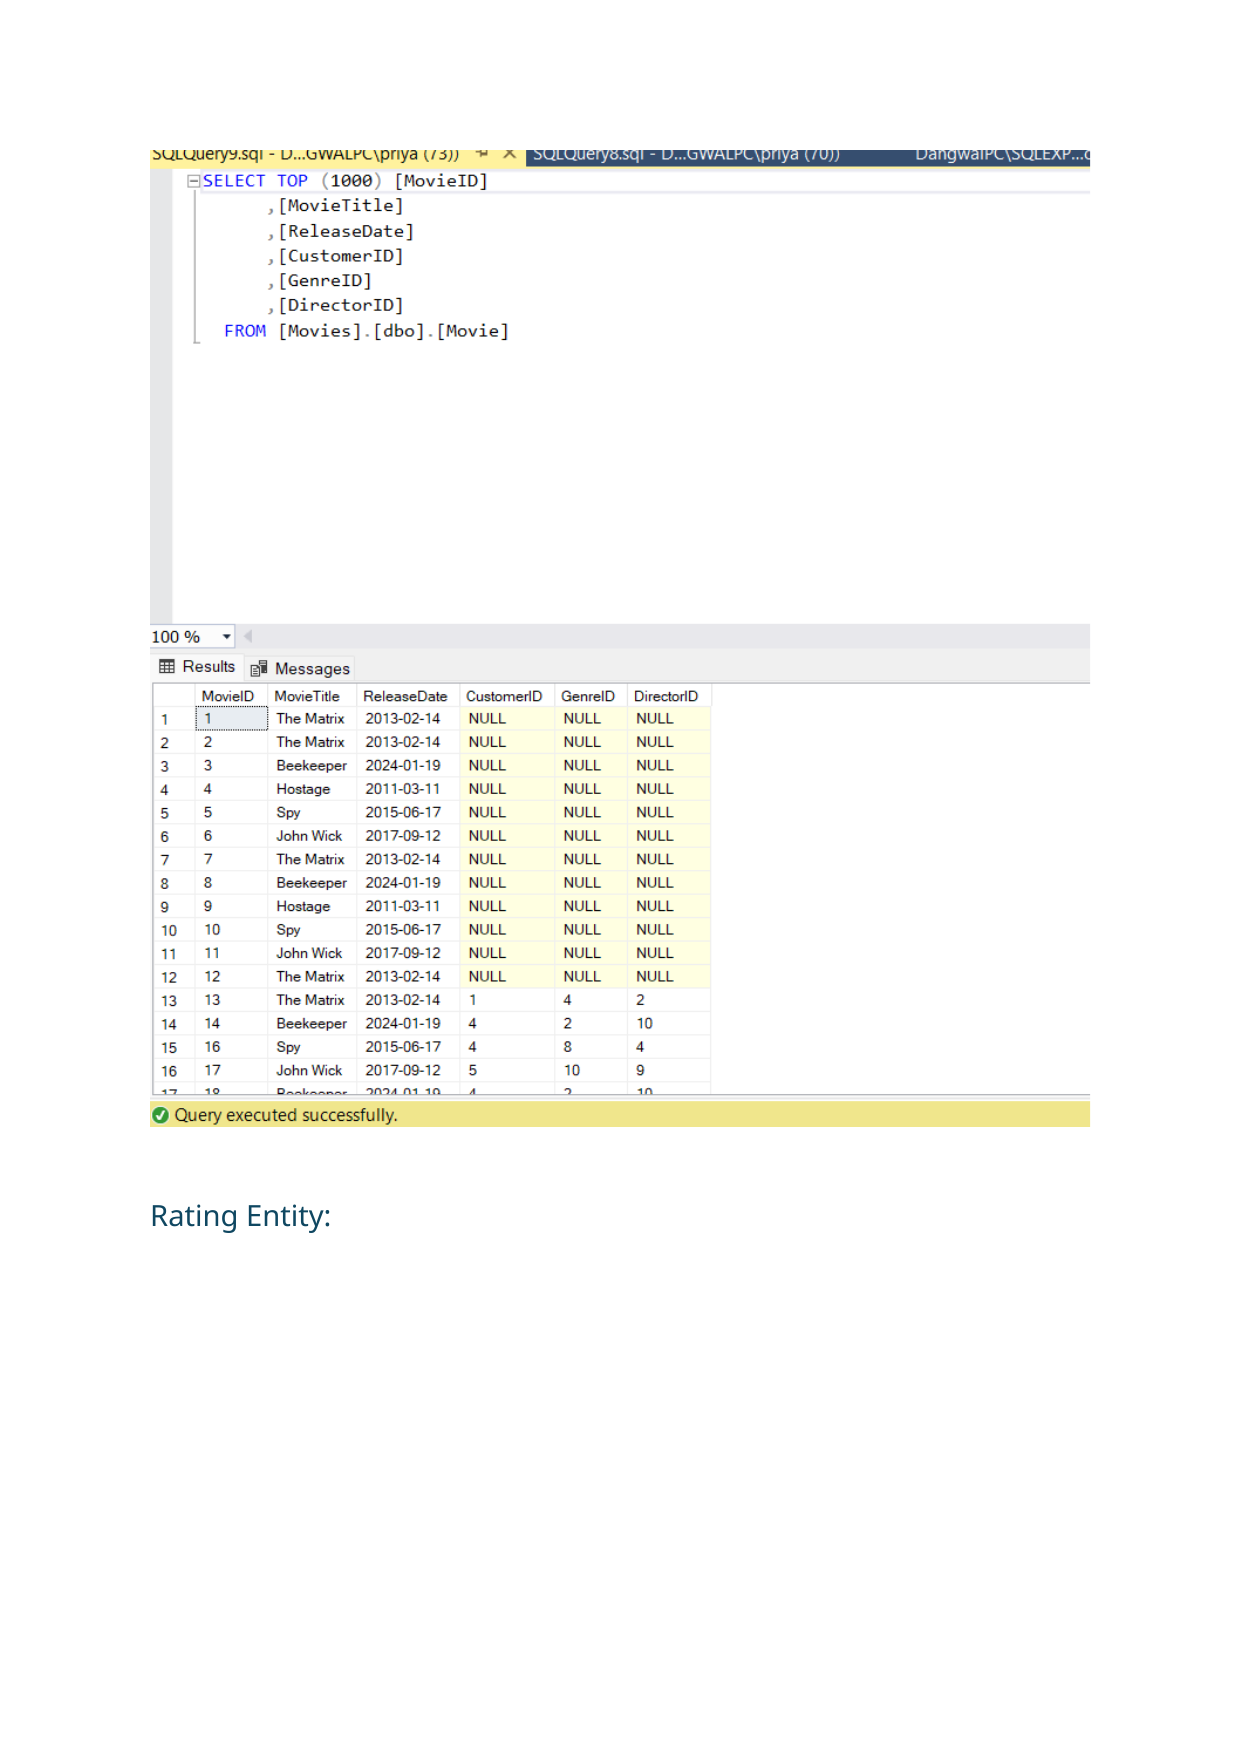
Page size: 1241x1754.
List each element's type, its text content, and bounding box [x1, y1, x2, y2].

subtitle Rating Entity: [150, 1195, 1090, 1235]
picture [150, 150, 1091, 1127]
